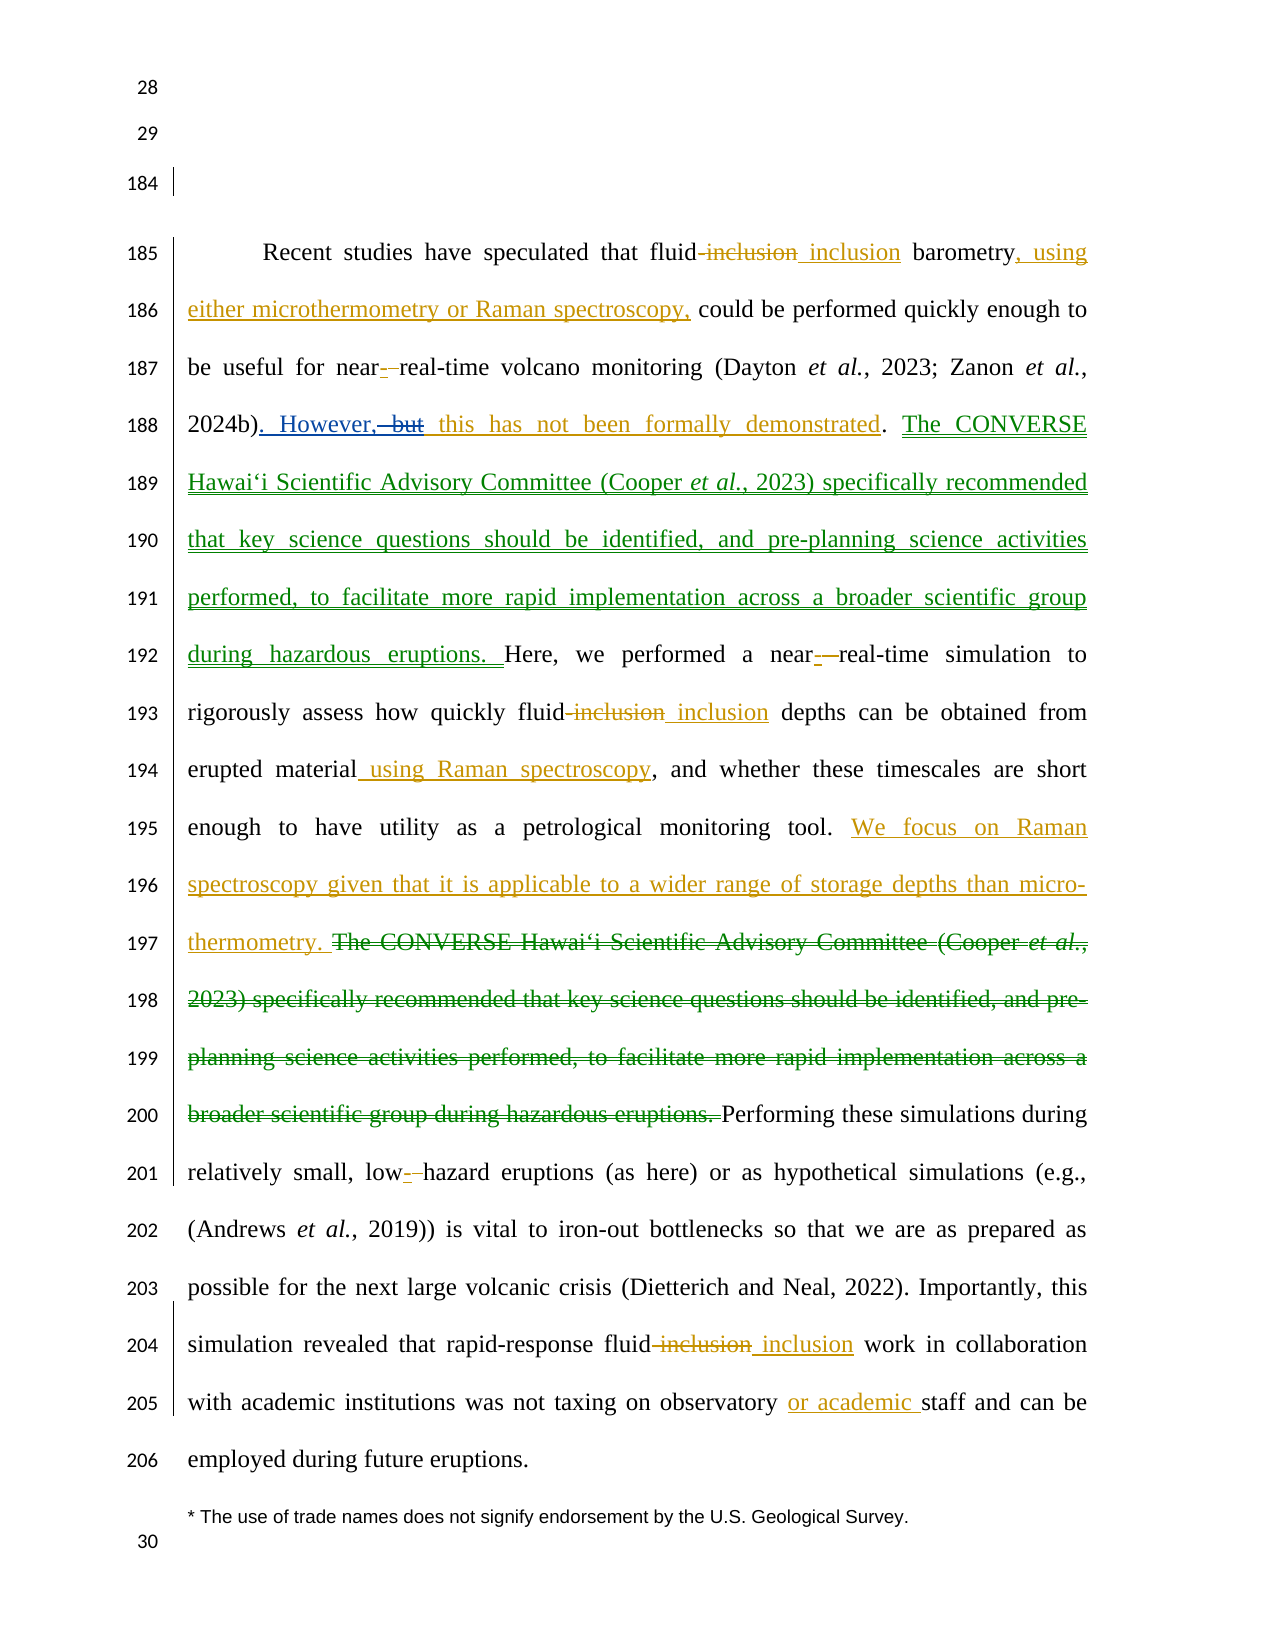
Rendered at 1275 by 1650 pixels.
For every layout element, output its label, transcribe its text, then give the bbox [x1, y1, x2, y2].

text Recent studies have speculated that fluid barometry could be performed quickly enough to be useful for nearreal-time volcano monitoring (Dayton et al., 2023; Zanon et al., 2024b). Here, we performed a nearreal-time simulation to rigorously assess how quickly fluid depths can be obtained from erupted material, and whether these timescales are short enough to have utility as a petrological monitoring tool. Performing these simulations during relatively small, lowhazard eruptions (as here) or as hypothetical simulations (e.g., (Andrews et al., 2019)) is vital to iron-out bottlenecks so that we are as prepared as possible for the next large volcanic crisis (Dietterich and Neal, 2022). Importantly, this simulation revealed that rapid-response fluid work in collaboration with academic institutions was not taxing on observatory staff and can be employed during future eruptions. [187, 237, 1087, 492]
text Recent studies have speculated that fluid barometry could be performed quickly enough to be useful for nearreal-time volcano monitoring (Dayton et al., 2023; Zanon et al., 2024b). Here, we performed a nearreal-time simulation to rigorously assess how quickly fluid depths can be obtained from erupted material, and whether these timescales are short enough to have utility as a petrological monitoring tool. Performing these simulations during relatively small, lowhazard eruptions (as here) or as hypothetical simulations (e.g., (Andrews et al., 2019)) is vital to iron-out bottlenecks so that we are as prepared as possible for the next large volcanic crisis (Dietterich and Neal, 2022). Importantly, this simulation revealed that rapid-response fluid work in collaboration with academic institutions was not taxing on observatory staff and can be employed during future eruptions. [187, 895, 1087, 1000]
text Recent studies have speculated that fluid barometry could be performed quickly enough to be useful for nearreal-time volcano monitoring (Dayton et al., 2023; Zanon et al., 2024b). Here, we performed a nearreal-time simulation to rigorously assess how quickly fluid depths can be obtained from erupted material, and whether these timescales are short enough to have utility as a petrological monitoring tool. Performing these simulations during relatively small, lowhazard eruptions (as here) or as hypothetical simulations (e.g., (Andrews et al., 2019)) is vital to iron-out bottlenecks so that we are as prepared as possible for the next large volcanic crisis (Dietterich and Neal, 2022). Importantly, this simulation revealed that rapid-response fluid work in collaboration with academic institutions was not taxing on observatory staff and can be employed during future eruptions. [187, 610, 1087, 894]
text Recent studies have speculated that fluid barometry could be performed quickly enough to be useful for nearreal-time volcano monitoring (Dayton et al., 2023; Zanon et al., 2024b). Here, we performed a nearreal-time simulation to rigorously assess how quickly fluid depths can be obtained from erupted material, and whether these timescales are short enough to have utility as a petrological monitoring tool. Performing these simulations during relatively small, lowhazard eruptions (as here) or as hypothetical simulations (e.g., (Andrews et al., 2019)) is vital to iron-out bottlenecks so that we are as prepared as possible for the next large volcanic crisis (Dietterich and Neal, 2022). Importantly, this simulation revealed that rapid-response fluid work in collaboration with academic institutions was not taxing on observatory staff and can be employed during future eruptions. [187, 1061, 1087, 1473]
